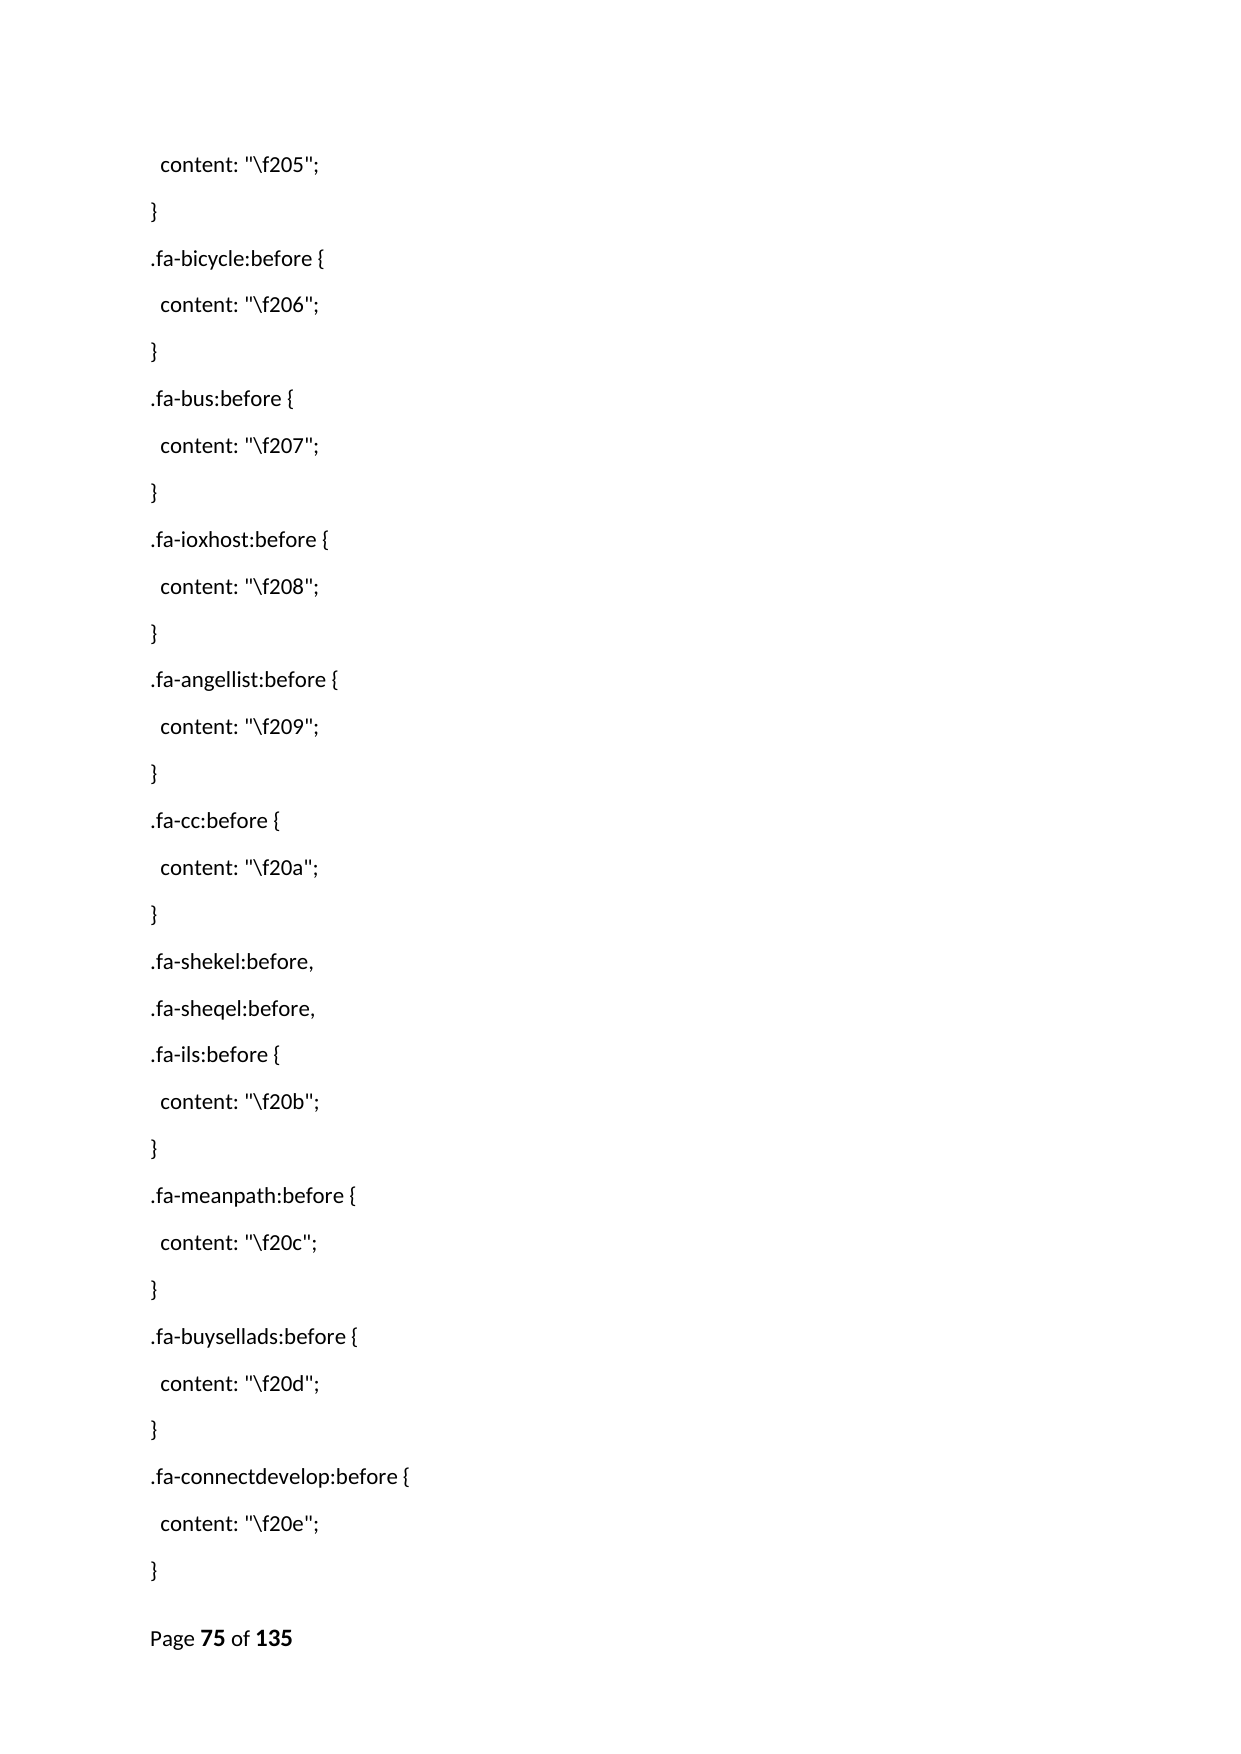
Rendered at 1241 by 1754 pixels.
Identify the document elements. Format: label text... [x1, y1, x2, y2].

text content: "\f206"; [150, 291, 1090, 319]
text .fa-meanpath:before { [150, 1181, 1090, 1209]
text content: "\f20a"; [150, 853, 1090, 881]
text } [150, 1556, 1090, 1584]
text content: "\f207"; [150, 431, 1090, 459]
text content: "\f20d"; [150, 1369, 1090, 1397]
text .fa-bicycle:before { [150, 244, 1090, 272]
text } [150, 1416, 1090, 1444]
text } [150, 197, 1090, 225]
text .fa-cc:before { [150, 806, 1090, 834]
text } [150, 900, 1090, 928]
text } [150, 478, 1090, 506]
text .fa-buysellads:before { [150, 1322, 1090, 1350]
text .fa-ioxhost:before { [150, 525, 1090, 553]
text .fa-bus:before { [150, 384, 1090, 412]
text } [150, 619, 1090, 647]
text .fa-shekel:before, [150, 947, 1090, 975]
text } [150, 337, 1090, 366]
text content: "\f205"; [150, 150, 1090, 178]
text } [150, 759, 1090, 787]
text content: "\f20c"; [150, 1228, 1090, 1256]
text .fa-ils:before { [150, 1041, 1090, 1069]
text .fa-angellist:before { [150, 666, 1090, 694]
text content: "\f20e"; [150, 1509, 1090, 1537]
text content: "\f209"; [150, 712, 1090, 741]
text } [150, 1275, 1090, 1303]
text content: "\f208"; [150, 572, 1090, 600]
text } [150, 1134, 1090, 1162]
text .fa-sheqel:before, [150, 994, 1090, 1022]
text content: "\f20b"; [150, 1087, 1090, 1116]
text .fa-connectdevelop:before { [150, 1462, 1090, 1491]
